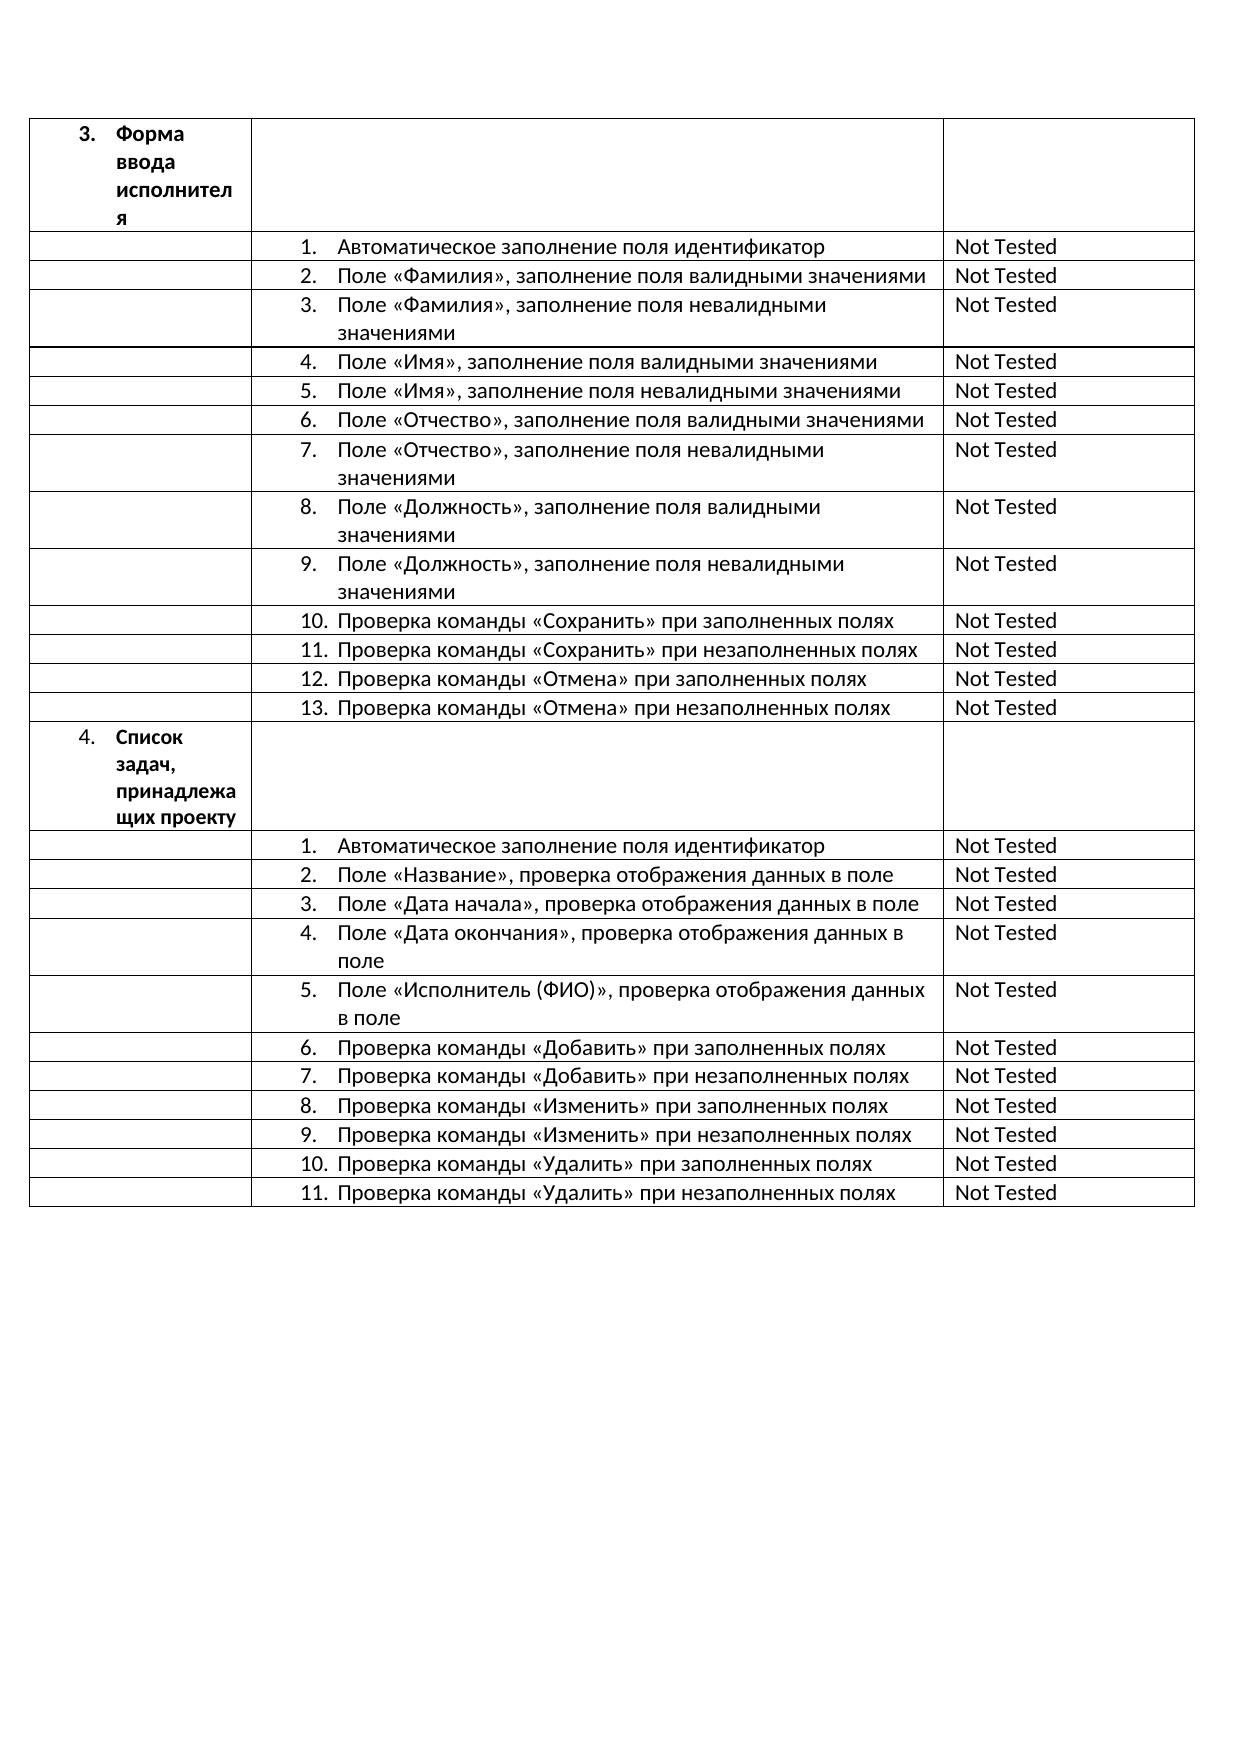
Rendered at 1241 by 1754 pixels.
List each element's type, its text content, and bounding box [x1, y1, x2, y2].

table_cell [30, 606, 251, 634]
table_cell [30, 635, 251, 663]
table_cell Not Tested [944, 1149, 1194, 1177]
table_cell [30, 1120, 251, 1148]
table_cell [30, 831, 251, 859]
table_cell [252, 722, 943, 830]
table_cell [30, 889, 251, 917]
table_cell [30, 919, 251, 974]
table_cell [30, 860, 251, 888]
table_cell Проверка команды «Отмена» при заполненных полях [252, 664, 943, 692]
table_cell Проверка команды «Сохранить» при незаполненных полях [252, 635, 943, 663]
table_cell Not Tested [944, 290, 1194, 346]
table_cell [944, 119, 1194, 231]
table_cell Not Tested [944, 348, 1194, 376]
table_cell Not Tested [944, 889, 1194, 917]
table_cell Поле «Фамилия», заполнение поля валидными значениями [252, 261, 943, 289]
table_cell [30, 290, 251, 346]
table_cell Поле «Исполнитель (ФИО)», проверка отображения данных в поле [252, 976, 943, 1032]
table_cell Not Tested [944, 261, 1194, 289]
table_cell [30, 492, 251, 548]
table_cell Not Tested [944, 435, 1194, 491]
table_cell Not Tested [944, 232, 1194, 260]
table_cell Not Tested [944, 664, 1194, 692]
table_cell Проверка команды «Отмена» при незаполненных полях [252, 693, 943, 721]
table_cell Поле «Отчество», заполнение поля невалидными значениями [252, 435, 943, 491]
table_cell [30, 232, 251, 260]
table_cell [30, 435, 251, 491]
table_cell Not Tested [944, 406, 1194, 434]
table_cell Список задач, принадлежащих проекту [30, 722, 251, 830]
table_cell Проверка команды «Изменить» при заполненных полях [252, 1091, 943, 1119]
table_cell [30, 976, 251, 1032]
table_cell Форма ввода исполнителя [30, 119, 251, 231]
table_cell [30, 693, 251, 721]
table_cell Not Tested [944, 831, 1194, 859]
table_cell [30, 549, 251, 605]
table_cell Поле «Отчество», заполнение поля валидными значениями [252, 406, 943, 434]
table_cell Поле «Имя», заполнение поля валидными значениями [252, 348, 943, 376]
table_cell Not Tested [944, 606, 1194, 634]
table_cell Проверка команды «Изменить» при незаполненных полях [252, 1120, 943, 1148]
table_cell Not Tested [944, 976, 1194, 1032]
table_cell [30, 1178, 251, 1206]
table_cell Поле «Фамилия», заполнение поля невалидными значениями [252, 290, 943, 346]
table_cell [252, 119, 943, 231]
table_cell [30, 377, 251, 404]
table_cell Проверка команды «Удалить» при заполненных полях [252, 1149, 943, 1177]
table_cell Not Tested [944, 635, 1194, 663]
table_cell Поле «Должность», заполнение поля невалидными значениями [252, 549, 943, 605]
table_cell Поле «Дата окончания», проверка отображения данных в поле [252, 919, 943, 974]
table_cell Поле «Название», проверка отображения данных в поле [252, 860, 943, 888]
table_cell [30, 1149, 251, 1177]
table_cell Not Tested [944, 693, 1194, 721]
table_cell Проверка команды «Добавить» при заполненных полях [252, 1033, 943, 1061]
table_cell [30, 261, 251, 289]
table_cell [30, 406, 251, 434]
table_cell Not Tested [944, 1091, 1194, 1119]
table_cell [30, 1091, 251, 1119]
table_cell Автоматическое заполнение поля идентификатор [252, 232, 943, 260]
table_cell [944, 722, 1194, 830]
table_cell [30, 664, 251, 692]
table_cell Поле «Дата начала», проверка отображения данных в поле [252, 889, 943, 917]
table_cell Not Tested [944, 1178, 1194, 1206]
table_cell Not Tested [944, 919, 1194, 974]
table_cell Not Tested [944, 1062, 1194, 1090]
table_cell Проверка команды «Добавить» при незаполненных полях [252, 1062, 943, 1090]
table_cell Поле «Имя», заполнение поля невалидными значениями [252, 377, 943, 404]
table_cell [30, 348, 251, 376]
table_cell Not Tested [944, 1033, 1194, 1061]
table_cell [30, 1033, 251, 1061]
table_cell Not Tested [944, 549, 1194, 605]
table_cell Not Tested [944, 1120, 1194, 1148]
table_cell Not Tested [944, 492, 1194, 548]
table_cell [30, 1062, 251, 1090]
table_cell Автоматическое заполнение поля идентификатор [252, 831, 943, 859]
table_cell Not Tested [944, 377, 1194, 404]
table_cell Проверка команды «Сохранить» при заполненных полях [252, 606, 943, 634]
table_cell Поле «Должность», заполнение поля валидными значениями [252, 492, 943, 548]
table_cell Not Tested [944, 860, 1194, 888]
table_cell Проверка команды «Удалить» при незаполненных полях [252, 1178, 943, 1206]
